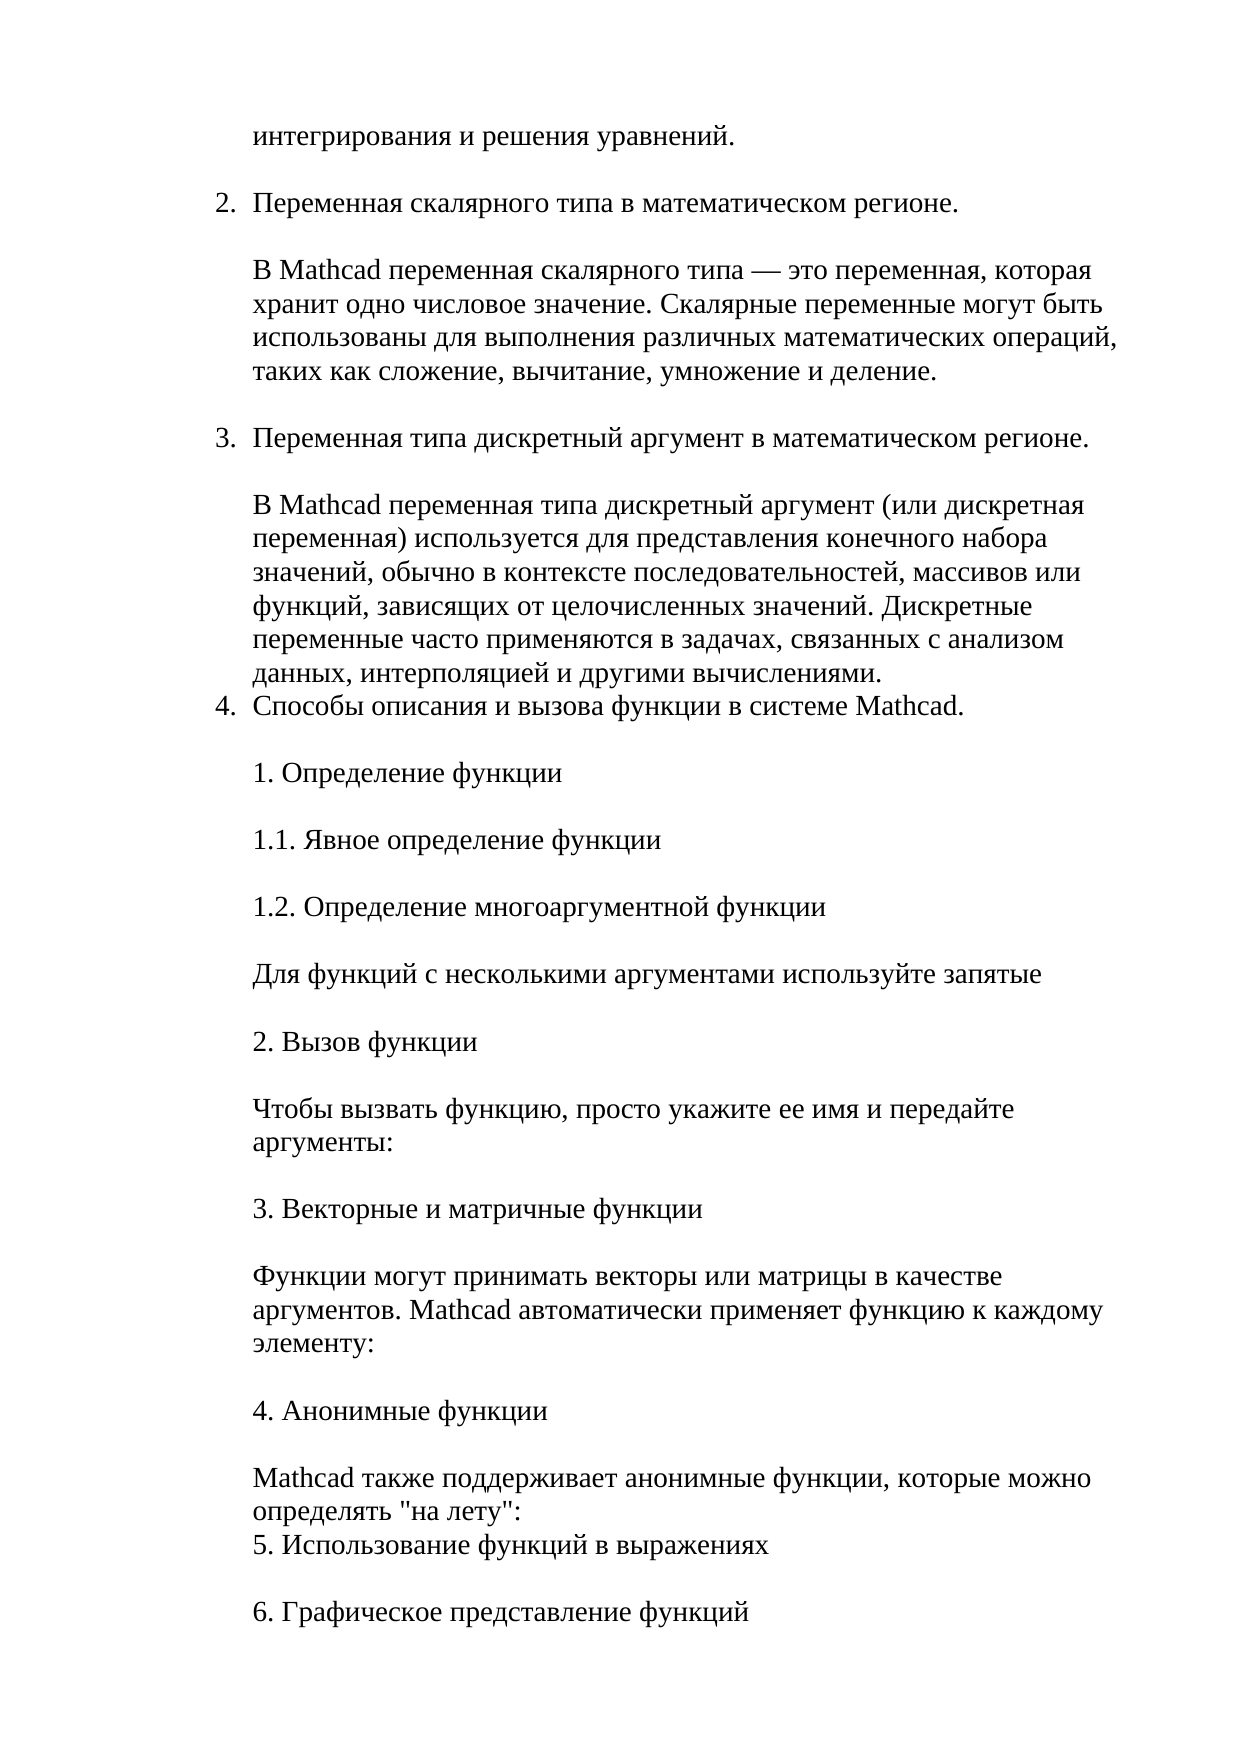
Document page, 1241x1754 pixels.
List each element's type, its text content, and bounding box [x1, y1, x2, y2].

list Функции могут принимать векторы или матрицы в качестве аргументов. Mathcad автоматически применяет функцию к каждому элементу: [252, 1258, 1152, 1359]
list 1.2. Определение многоаргументной функции [252, 889, 1152, 923]
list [252, 118, 1152, 152]
list Способы описания и вызова функции в системе Mathcad. [215, 688, 1152, 722]
list 5. Использование функций в выражениях [252, 1527, 1152, 1560]
list 1. Определение функции [252, 755, 1152, 789]
list В Mathcad переменная скалярного типа — это переменная, которая хранит одно числовое значение. Скалярные переменные могут быть использованы для выполнения различных математических операций, таких как сложение, вычитание, умножение и деление. [252, 252, 1152, 386]
list Для функций с несколькими аргументами используйте запятые [252, 957, 1152, 990]
list 6. Графическое представление функций [252, 1594, 1152, 1627]
list 1.1. Явное определение функции [252, 822, 1152, 856]
list Переменная типа дискретный аргумент в математическом регионе. [215, 420, 1152, 453]
list 3. Векторные и матричные функции [252, 1191, 1152, 1225]
list 2. Вызов функции [252, 1024, 1152, 1057]
list 4. Анонимные функции [252, 1393, 1152, 1426]
list В Mathcad переменная типа дискретный аргумент (или дискретная переменная) используется для представления конечного набора значений, обычно в контексте последовательностей, массивов или функций, зависящих от целочисленных значений. Дискретные переменные часто применяются в задачах, связанных с анализом данных, интерполяцией и другими вычислениями. [252, 487, 1152, 688]
list Чтобы вызвать функцию, просто укажите ее имя и передайте аргументы: [252, 1091, 1152, 1158]
list Переменная скалярного типа в математическом регионе. [215, 185, 1152, 219]
list Mathcad также поддерживает анонимные функции, которые можно определять "на лету": [252, 1460, 1152, 1527]
